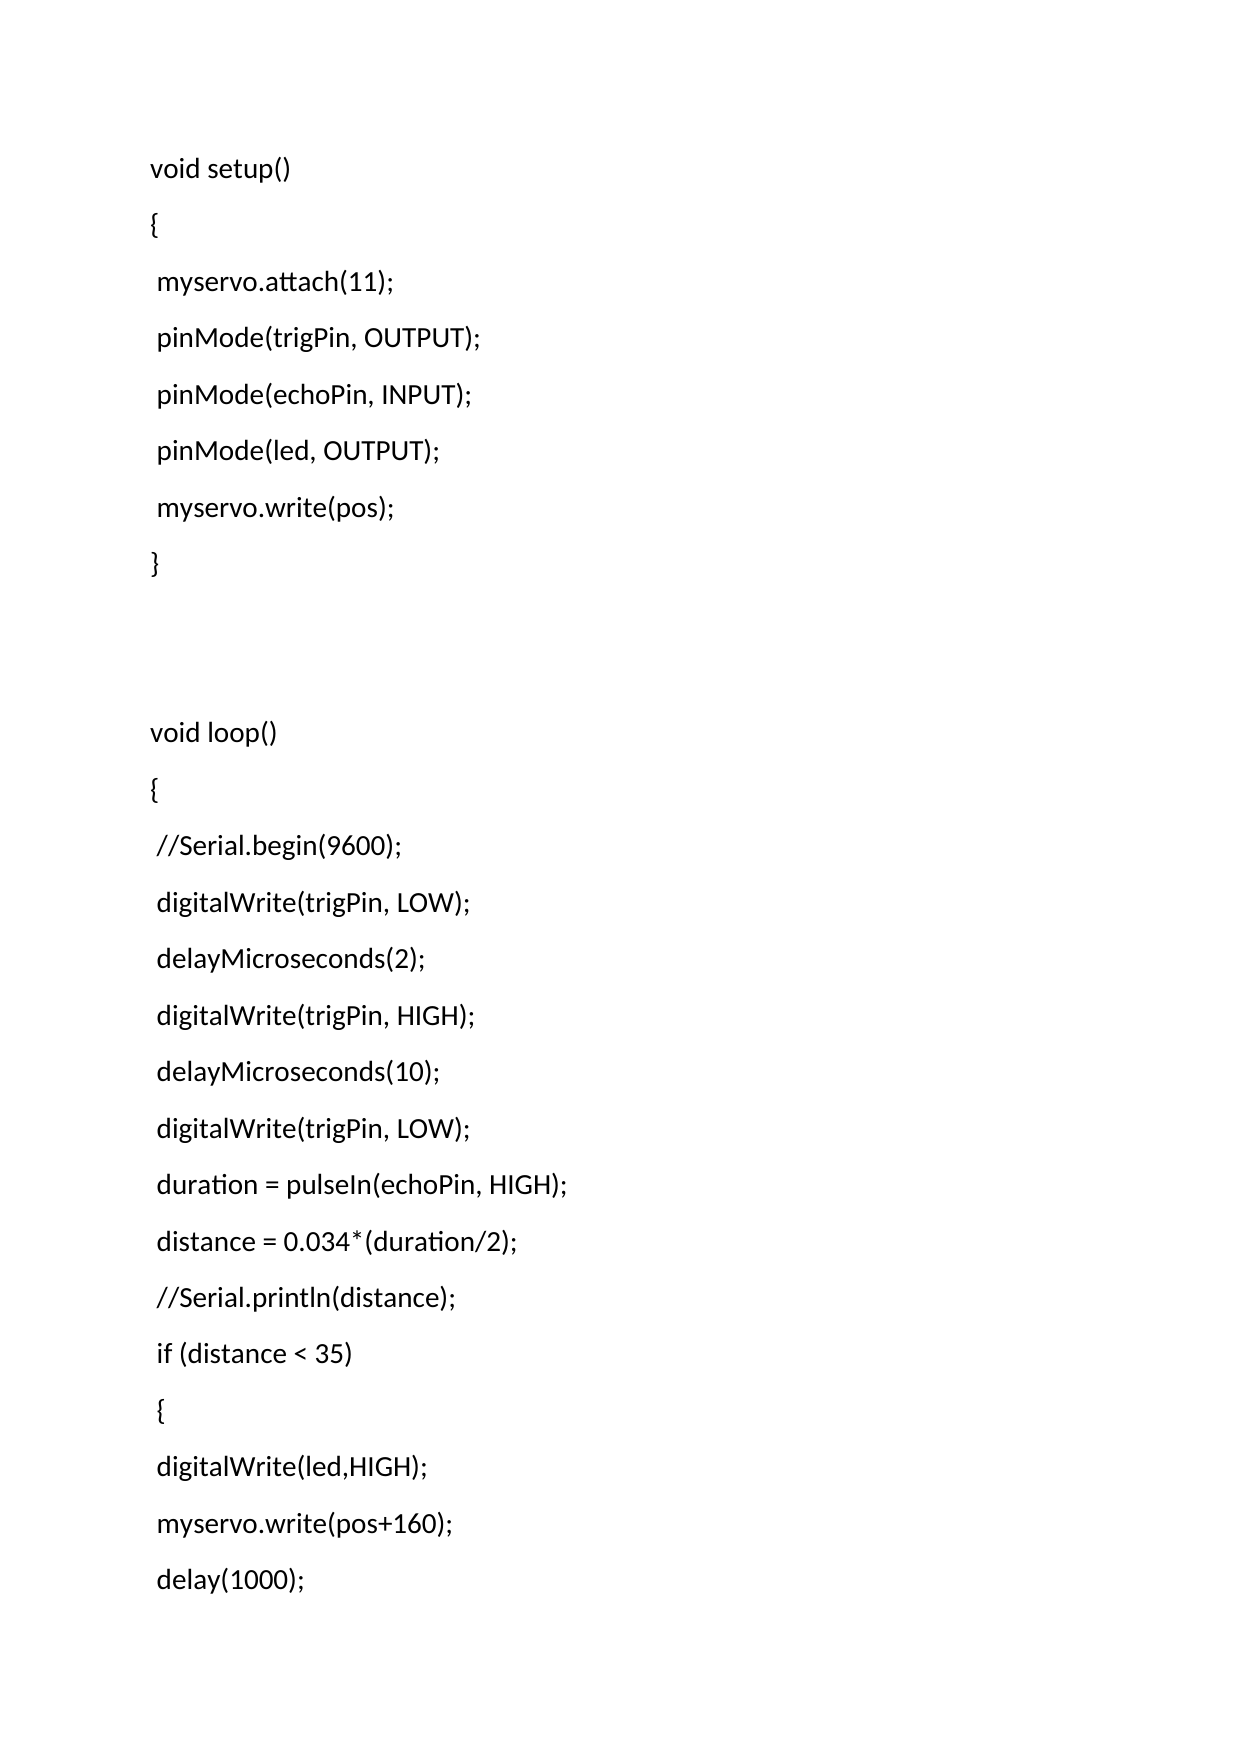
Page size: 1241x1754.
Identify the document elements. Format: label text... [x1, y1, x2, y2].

text distance = 0.034*(duration/2); [150, 1223, 1090, 1258]
text myservo.attach(11); [150, 263, 1090, 298]
text if (distance < 35) [150, 1336, 1090, 1371]
text delayMicroseconds(10); [150, 1053, 1090, 1089]
text } [150, 545, 1090, 581]
text myservo.write(pos); [150, 489, 1090, 524]
text pinMode(led, OUTPUT); [150, 432, 1090, 468]
text digitalWrite(trigPin, HIGH); [150, 997, 1090, 1032]
text pinMode(echoPin, INPUT); [150, 376, 1090, 411]
text digitalWrite(trigPin, LOW); [150, 884, 1090, 919]
text { [150, 1392, 1090, 1428]
text digitalWrite(trigPin, LOW); [150, 1110, 1090, 1145]
text void loop() [150, 714, 1090, 750]
text duration = pulseIn(echoPin, HIGH); [150, 1166, 1090, 1202]
text { [150, 771, 1090, 807]
text //Serial.println(distance); [150, 1279, 1090, 1315]
text delayMicroseconds(2); [150, 940, 1090, 976]
text delay(1000); [150, 1561, 1090, 1597]
text { [150, 206, 1090, 242]
text myservo.write(pos+160); [150, 1505, 1090, 1541]
text digitalWrite(led,HIGH); [150, 1448, 1090, 1484]
text //Serial.begin(9600); [150, 827, 1090, 863]
text pinMode(trigPin, OUTPUT); [150, 319, 1090, 355]
text void setup() [150, 150, 1090, 186]
